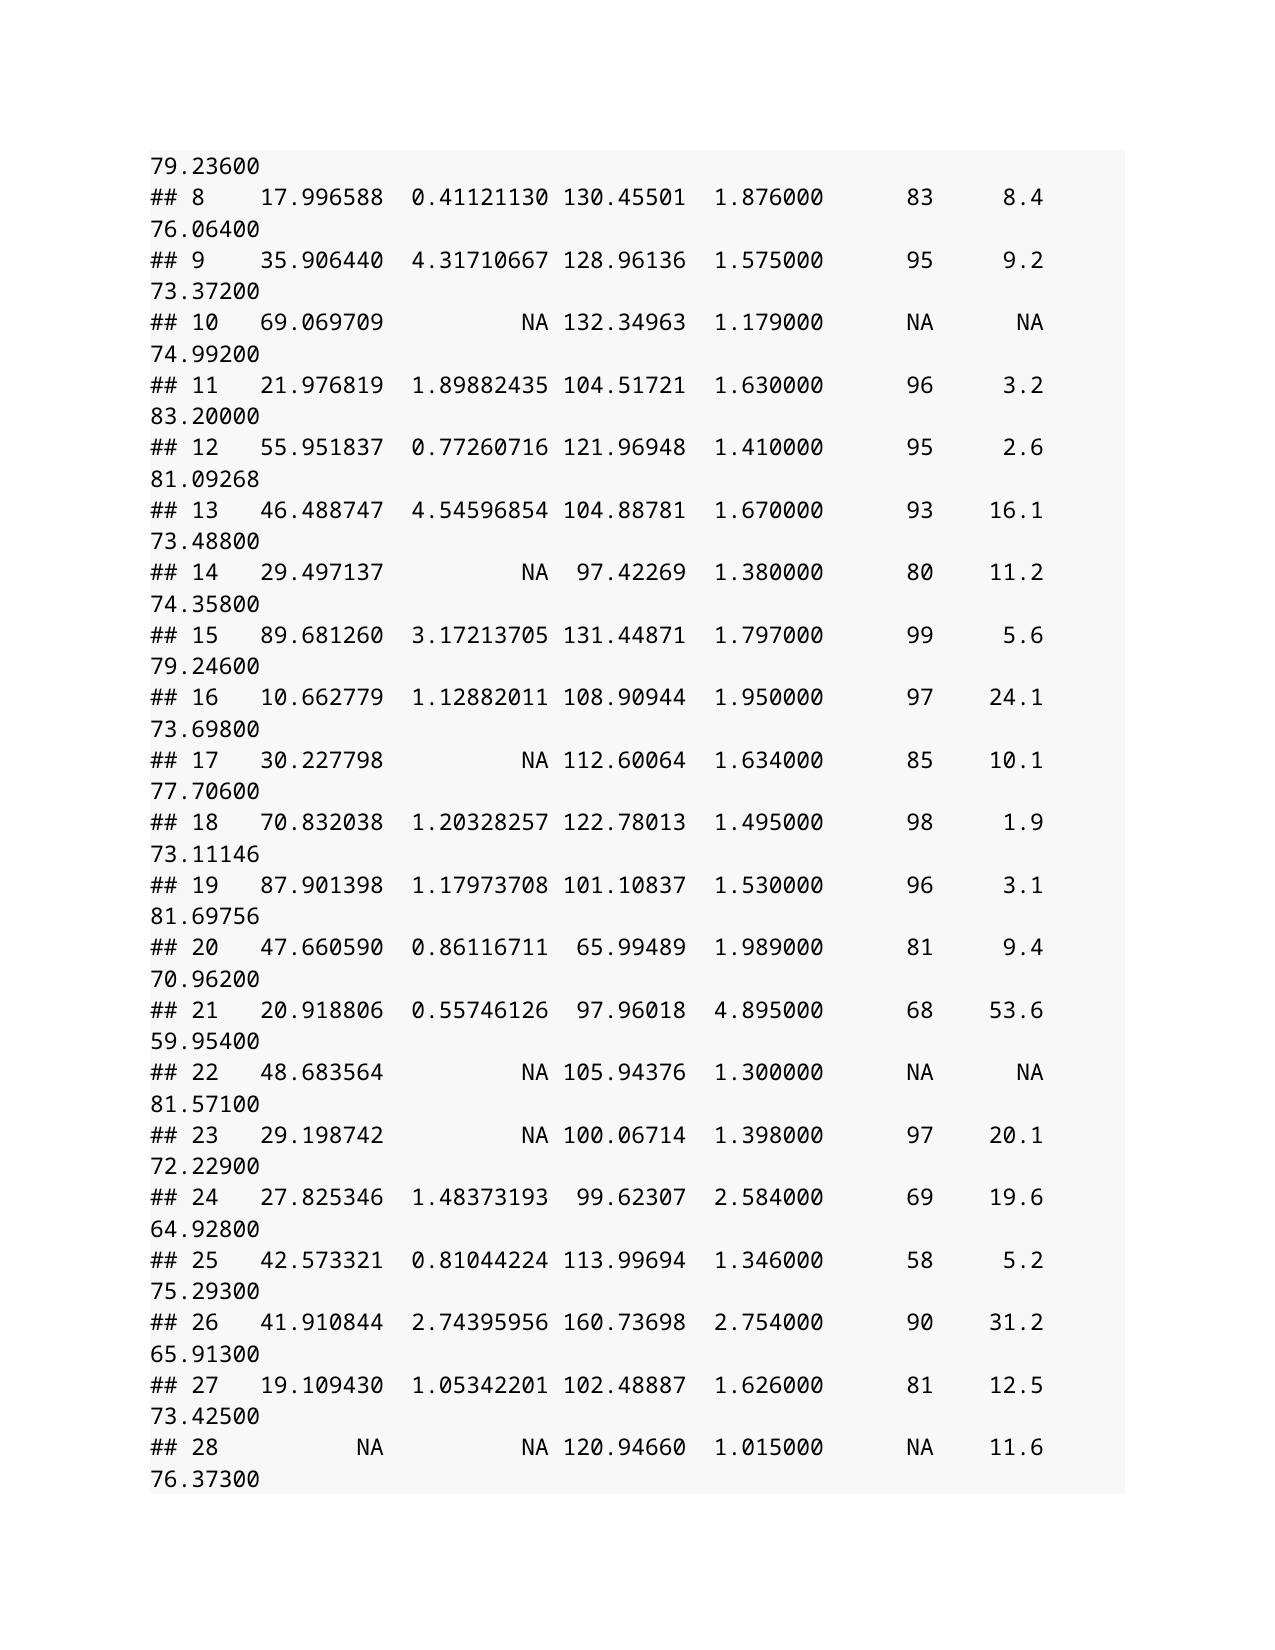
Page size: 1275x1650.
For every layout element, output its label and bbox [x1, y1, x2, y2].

text [150, 150, 1125, 1494]
